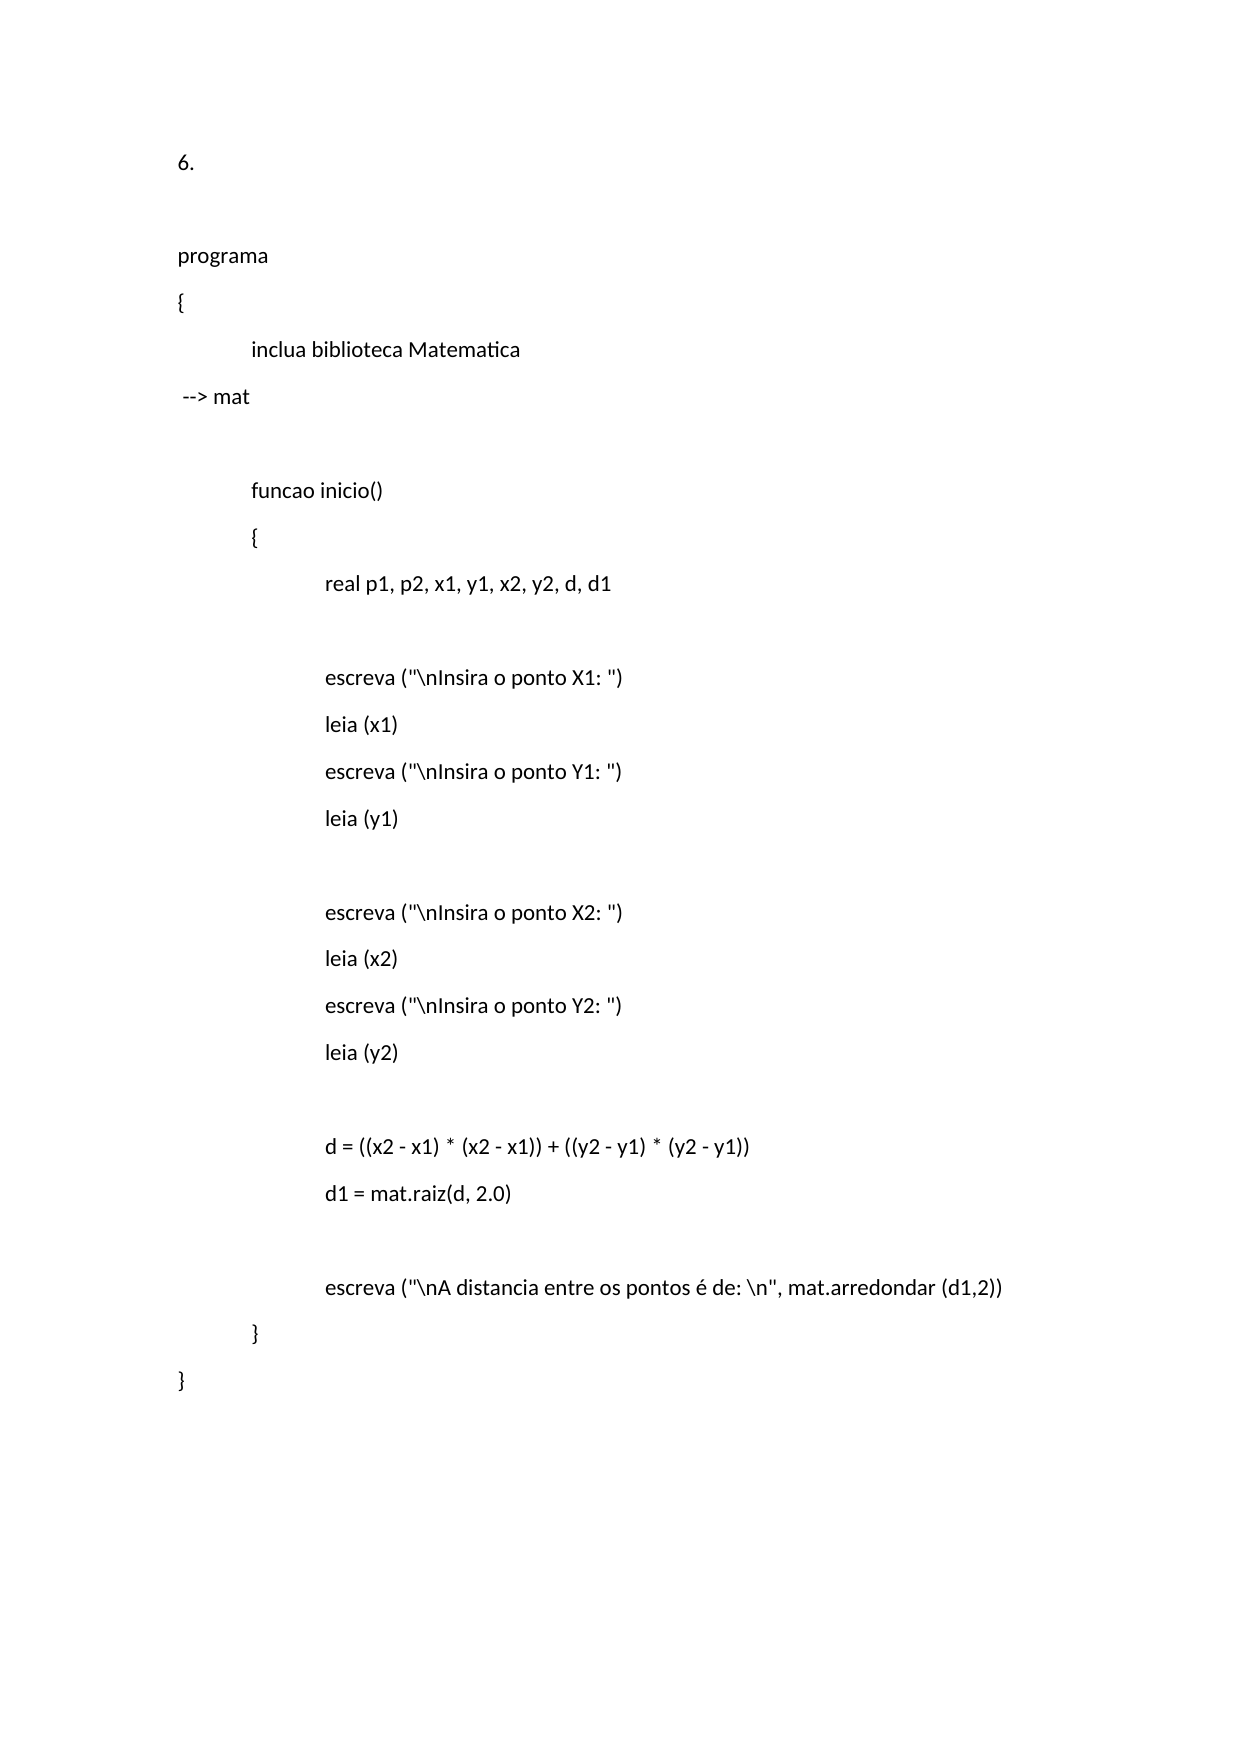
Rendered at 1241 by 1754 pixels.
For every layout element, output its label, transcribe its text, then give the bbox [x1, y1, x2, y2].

text escreva ("\nInsira o ponto X1: ") [177, 663, 1063, 691]
text leia (y1) [177, 804, 1063, 832]
text escreva ("\nA distancia entre os pontos é de: \n", mat.arredondar (d1,2)) [177, 1273, 1063, 1301]
text escreva ("\nInsira o ponto X2: ") [177, 898, 1063, 926]
text programa [177, 241, 1063, 269]
text funcao inicio() [177, 476, 1063, 504]
text escreva ("\nInsira o ponto Y2: ") [177, 991, 1063, 1019]
text 6. [177, 148, 1063, 176]
text leia (y2) [177, 1038, 1063, 1066]
text } [177, 1319, 1063, 1347]
text leia (x1) [177, 710, 1063, 738]
text d = ((x2 - x1) * (x2 - x1)) + ((y2 - y1) * (y2 - y1)) [177, 1132, 1063, 1160]
text { [177, 523, 1063, 551]
text leia (x2) [177, 944, 1063, 972]
text --> mat [177, 382, 1063, 410]
text inclua biblioteca Matematica [177, 335, 1063, 363]
text { [177, 288, 1063, 316]
text escreva ("\nInsira o ponto Y1: ") [177, 757, 1063, 785]
text d1 = mat.raiz(d, 2.0) [177, 1179, 1063, 1207]
text real p1, p2, x1, y1, x2, y2, d, d1 [177, 569, 1063, 597]
text } [177, 1366, 1063, 1424]
